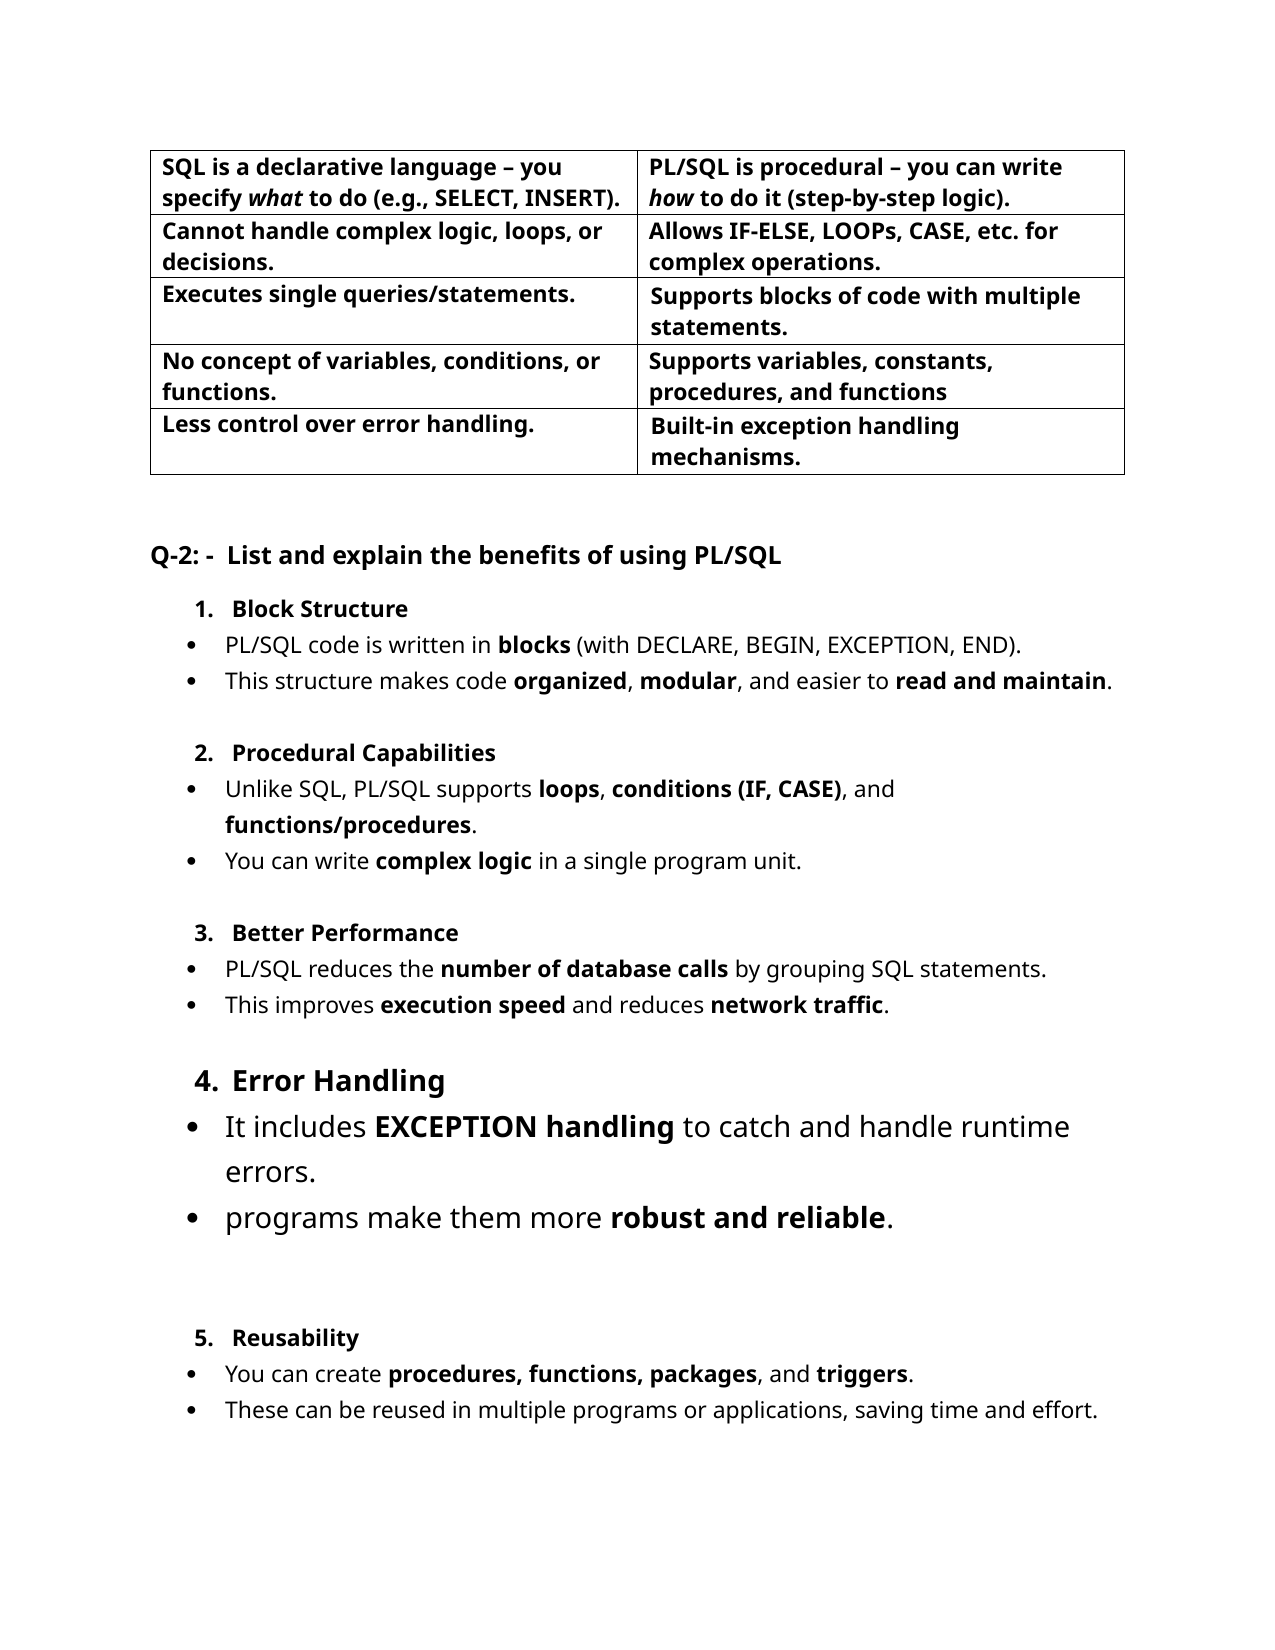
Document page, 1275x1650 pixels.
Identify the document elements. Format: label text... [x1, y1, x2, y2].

list These can be reused in multiple programs or applications, saving time and effort. [187, 1394, 1125, 1425]
table_cell [638, 409, 1124, 474]
list Unlike SQL, PL/SQL supports loops, conditions (IF, CASE), and functions/procedures. [187, 773, 1125, 840]
table_cell Executes single queries/statements. [151, 278, 637, 344]
list programs make them more robust and reliable. [187, 1197, 1125, 1237]
table_cell Supports variables, constants, procedures, and functions [638, 345, 1124, 407]
table_cell PL/SQL is procedural – you can write how to do it (step-by-step logic). [638, 151, 1124, 213]
list Block Structure [194, 593, 1125, 624]
list Better Performance [194, 917, 1125, 948]
table_cell Allows IF-ELSE, LOOPs, CASE, etc. for complex operations. [638, 215, 1124, 277]
table_cell SQL is a declarative language – you specify what to do (e.g., SELECT, INSERT). [151, 151, 637, 213]
table_cell [638, 278, 1124, 344]
list Error Handling [194, 1061, 1125, 1100]
text Q-2: - List and explain the benefits of using PL/SQL [150, 537, 1125, 572]
list This improves execution speed and reduces network traffic. [187, 989, 1125, 1020]
list It includes EXCEPTION handling to catch and handle runtime errors. [187, 1106, 1125, 1191]
list Reusability [194, 1322, 1125, 1353]
list Procedural Capabilities [194, 737, 1125, 768]
list PL/SQL code is written in blocks (with DECLARE, BEGIN, EXCEPTION, END). [187, 629, 1125, 661]
table_cell No concept of variables, conditions, or functions. [151, 345, 637, 407]
table_cell Less control over error handling. [151, 409, 637, 474]
list This structure makes code organized, modular, and easier to read and maintain. [187, 665, 1125, 696]
list You can write complex logic in a single program unit. [187, 845, 1125, 876]
list PL/SQL reduces the number of database calls by grouping SQL statements. [187, 953, 1125, 984]
list You can create procedures, functions, packages, and triggers. [187, 1358, 1125, 1389]
table_cell Cannot handle complex logic, loops, or decisions. [151, 215, 637, 277]
